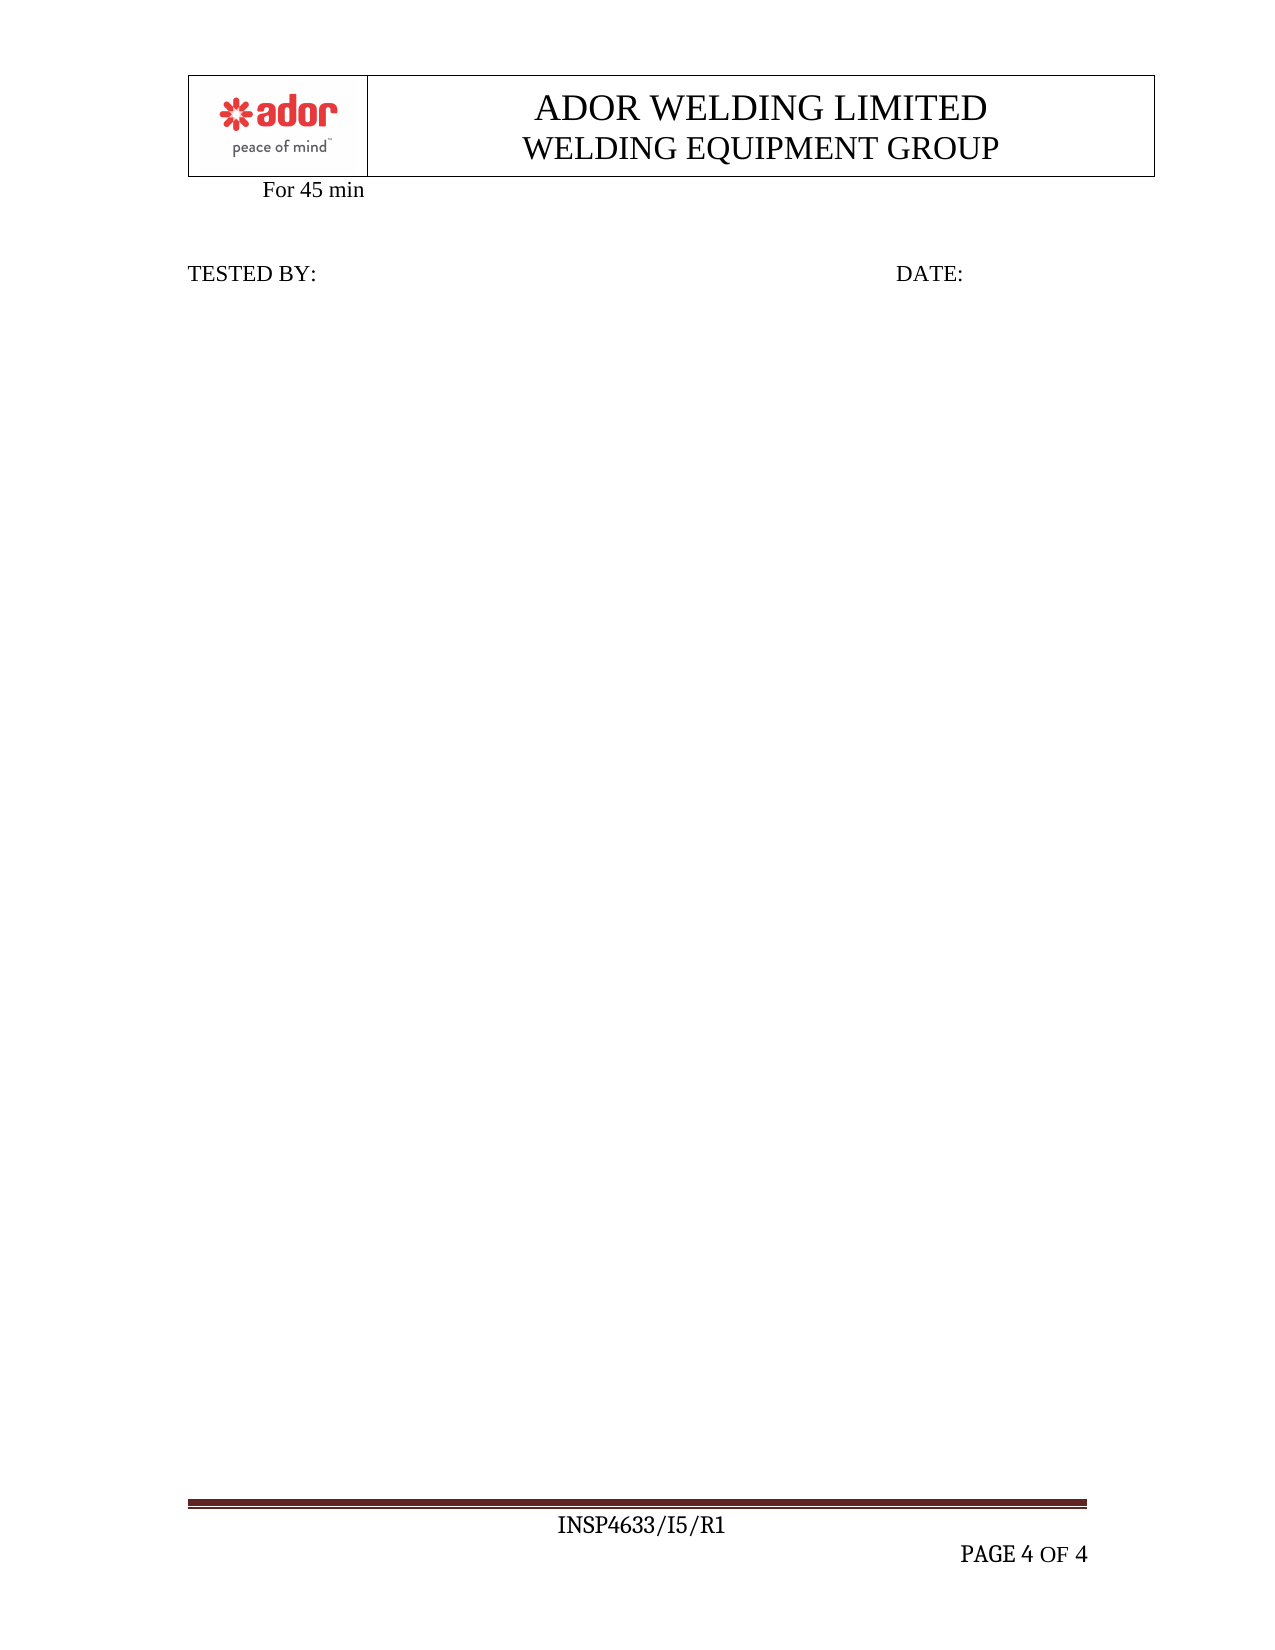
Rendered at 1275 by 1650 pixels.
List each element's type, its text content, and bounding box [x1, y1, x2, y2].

picture [200, 78, 357, 173]
text For 45 min [187, 150, 1087, 203]
text TESTED BY: DATE: [187, 260, 1087, 287]
